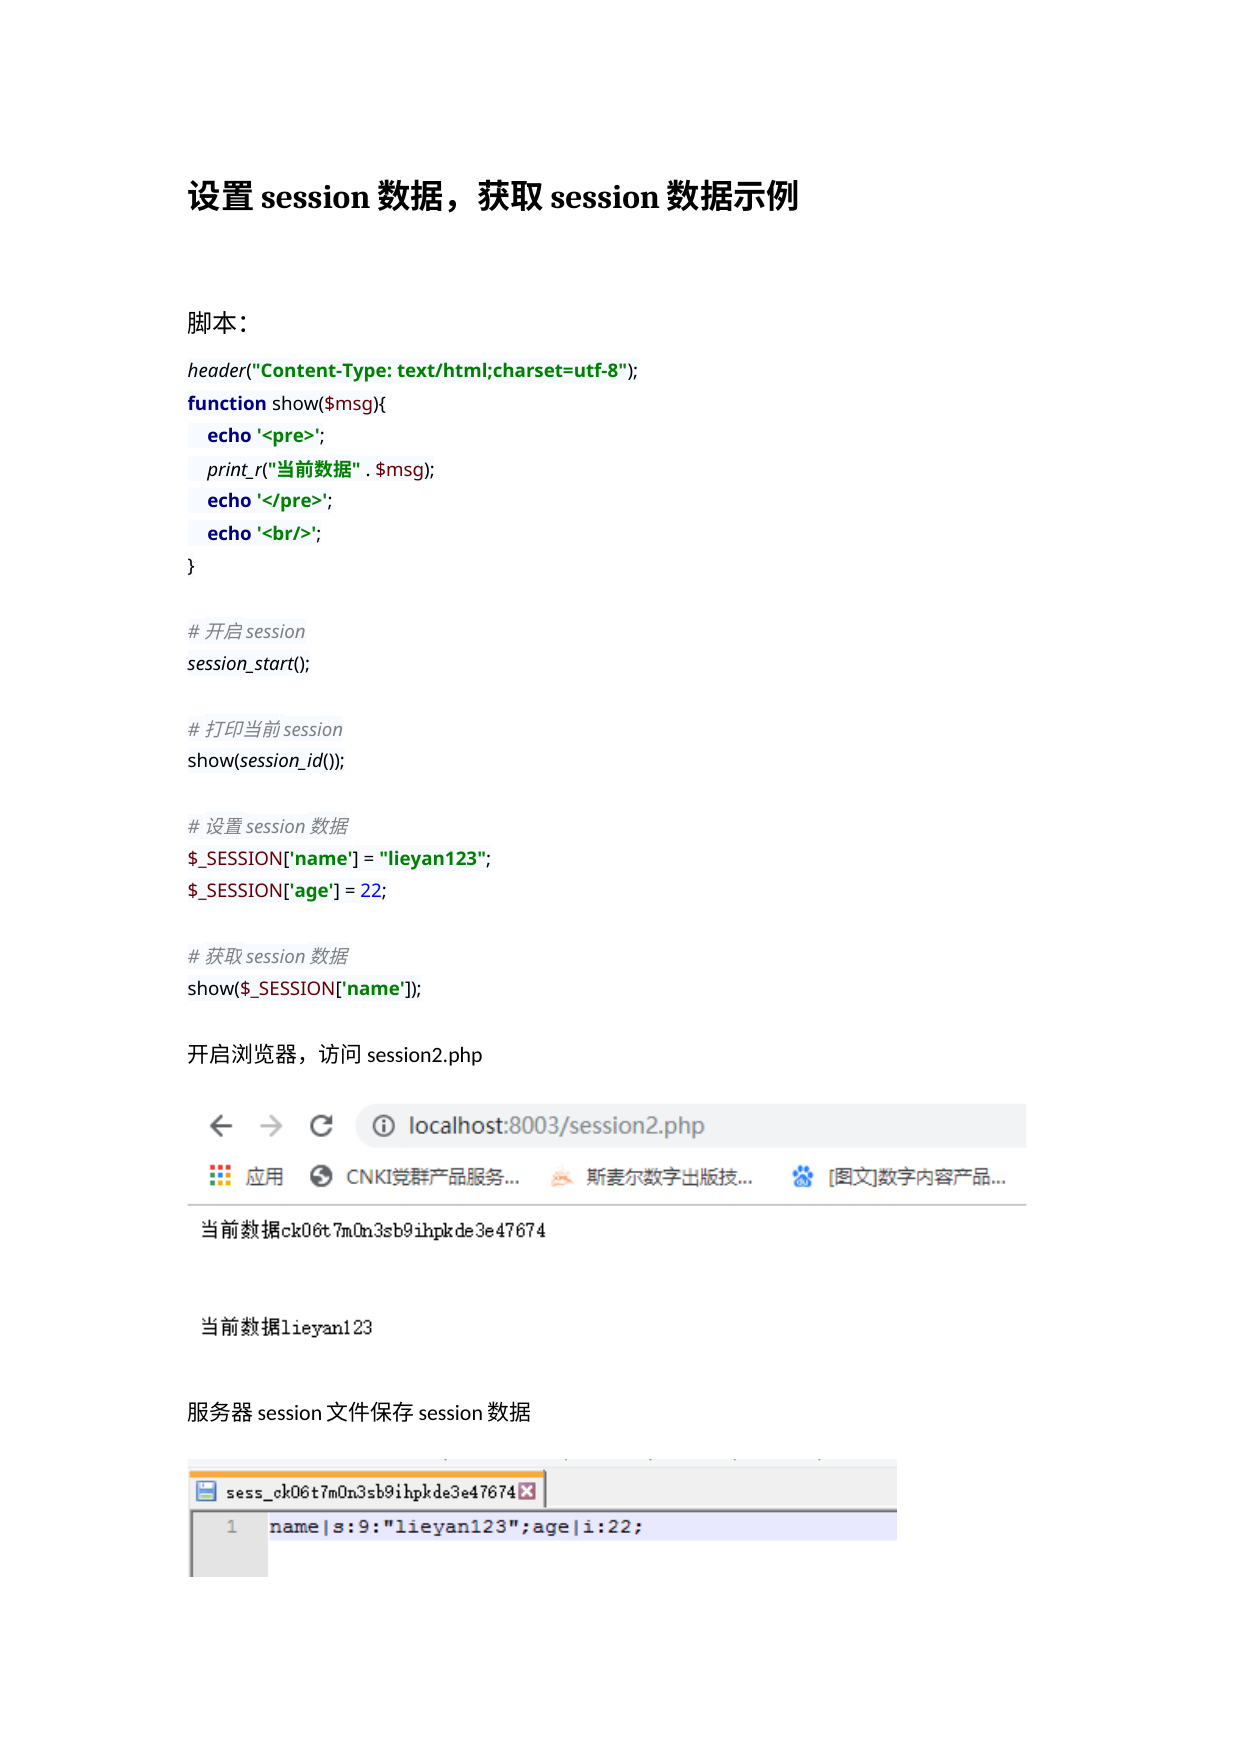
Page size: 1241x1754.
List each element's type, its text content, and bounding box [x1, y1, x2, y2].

picture [187, 1101, 1027, 1383]
picture [187, 1459, 897, 1577]
text 服务器session文件保存session数据 [187, 1394, 1053, 1427]
text 脚本： [187, 289, 1053, 354]
subtitle 设置session数据，获取session数据示例 [187, 162, 1053, 227]
text header("Content-Type: text/html;charset=utf-8"); function show($msg){ echo '<pre>'; print_r("当前数据" . $msg); echo '</pre>'; echo '<br/>'; } # 开启session session_start(); # 打印当前session show(session_id()); # 设置session数据 $_SESSION['name'] = "lieyan123"; $_SESSION['age'] = 22; # 获取session数据 show($_SESSION['name']); [187, 354, 1053, 1004]
text 开启浏览器，访问session2.php [187, 1037, 1053, 1069]
